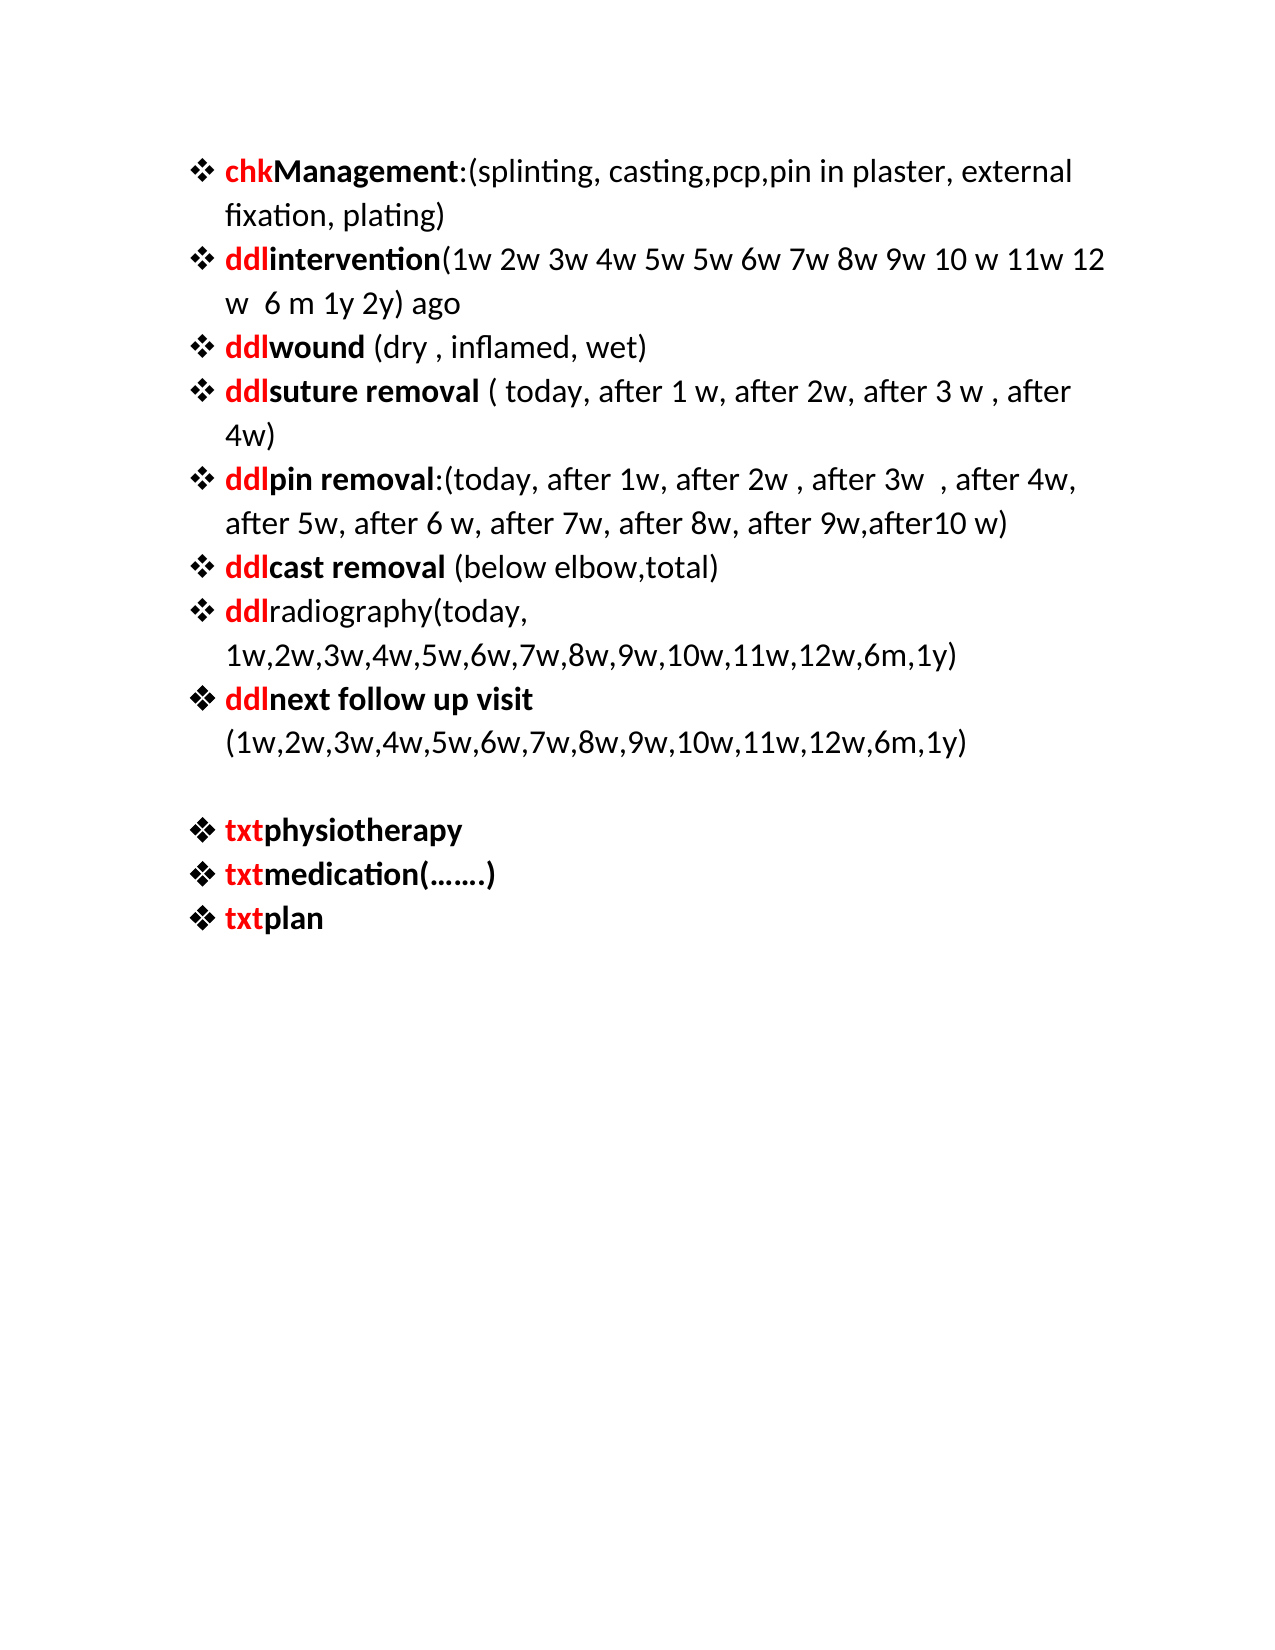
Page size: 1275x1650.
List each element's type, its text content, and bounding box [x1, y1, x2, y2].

list (1w,2w,3w,4w,5w,6w,7w,8w,9w,10w,11w,12w,6m,1y) [225, 721, 1125, 762]
list ddlintervention(1w 2w 3w 4w 5w 5w 6w 7w 8w 9w 10 w 11w 12 w 6 m 1y 2y) ago [187, 238, 1125, 323]
list ddlwound (dry , inflamed, wet) [187, 326, 1125, 367]
list txtmedication(…….) [187, 853, 1125, 894]
list txtphysiotherapy [187, 809, 1125, 850]
list ddlradiography(today, 1w,2w,3w,4w,5w,6w,7w,8w,9w,10w,11w,12w,6m,1y) [187, 589, 1125, 674]
list ddlsuture removal ( today, after 1 w, after 2w, after 3 w , after 4w) [187, 370, 1125, 454]
list ddlpin removal:(today, after 1w, after 2w , after 3w , after 4w, after 5w, after 6 w, after 7w, after 8w, after 9w,after10 w) [187, 458, 1125, 542]
list ddlnext follow up visit [187, 677, 1125, 718]
list txtplan [187, 897, 1125, 938]
list ddlcast removal (below elbow,total) [187, 546, 1125, 586]
list chkManagement:(splinting, casting,pcp,pin in plaster, external fixation, plating) [187, 150, 1125, 235]
